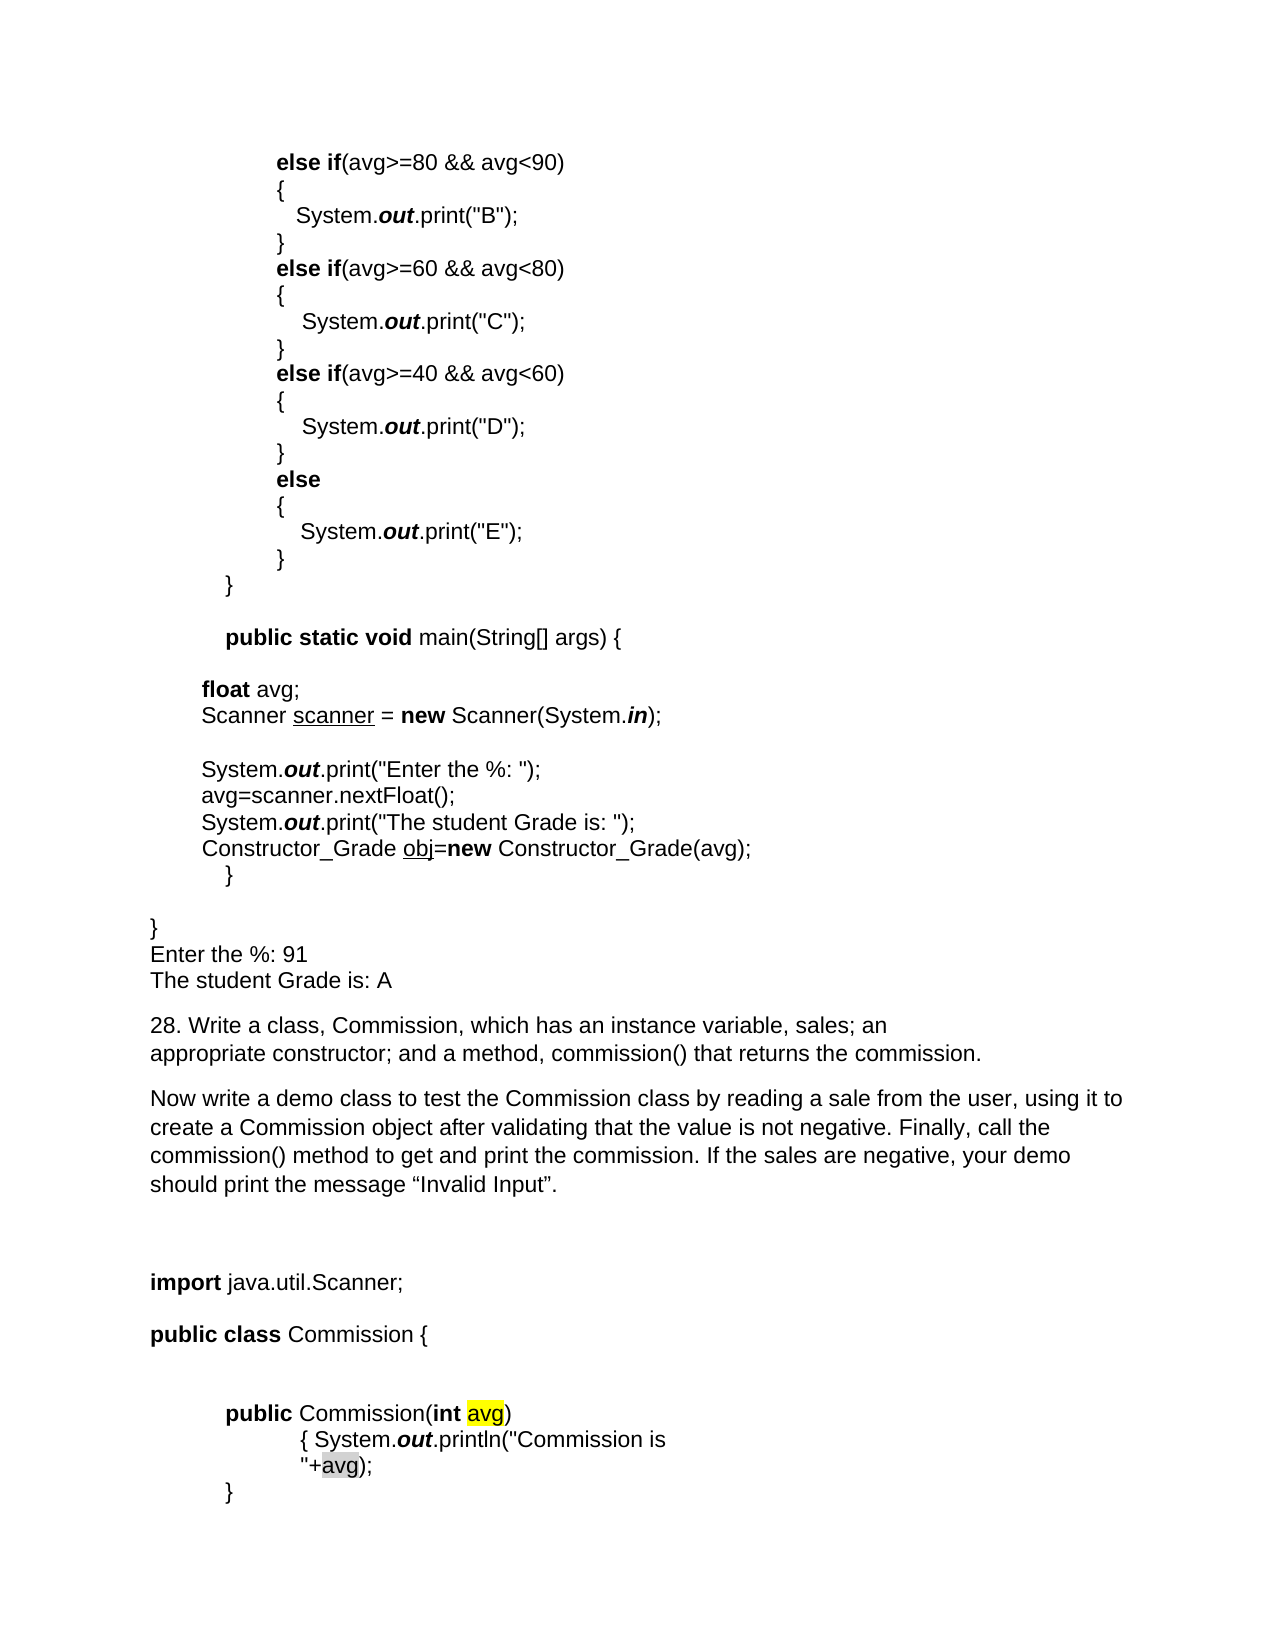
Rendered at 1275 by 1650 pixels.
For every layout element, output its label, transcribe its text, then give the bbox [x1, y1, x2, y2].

text { [277, 176, 1133, 202]
text The student Grade is: A [150, 967, 1133, 993]
text System.out.print("D"); [302, 413, 1133, 440]
text public class Commission { [150, 1321, 1133, 1347]
text { [277, 282, 1133, 308]
text } [150, 914, 1133, 940]
subtitle else [276, 466, 1133, 492]
text Enter the %: 91 [150, 941, 1133, 967]
text } [225, 1478, 1133, 1505]
text System.out.print("Enter the %: "); avg=scanner.nextFloat(); System.out.print("The student Grade is: "); [201, 756, 668, 835]
text import java.util.Scanner; [150, 1268, 1133, 1295]
text } [277, 440, 1133, 466]
text Scanner scanner = new Scanner(System.in); [201, 703, 1133, 729]
text } [277, 229, 1133, 255]
text public static void main(String[] args) { [225, 624, 1133, 650]
text { [277, 492, 1133, 519]
text Now write a demo class to test the Commission class by reading a sale from the user, using it to create a Commission object after validating that the value is not negative. Finally, call the commission() method to get and print the commission. If the sales are negative, your demo should print the message “Invalid Input”. [150, 1085, 1133, 1197]
list Write a class, Commission, which has an instance variable, sales; an appropriate constructor; and a method, commission() that returns the commission. [150, 1012, 1009, 1067]
text System.out.print("C"); [302, 308, 1133, 334]
text System.out.print("B"); [296, 202, 1133, 229]
text else if(avg>=80 && avg<90) [276, 150, 1133, 176]
text Constructor_Grade obj=new Constructor_Grade(avg); [202, 835, 1133, 861]
text else if(avg>=40 && avg<60) [276, 361, 1133, 387]
text } [225, 861, 1133, 888]
text { [277, 387, 1133, 413]
text public Commission(int avg) { System.out.println("Commission is "+avg); [225, 1401, 733, 1478]
text else if(avg>=60 && avg<80) [276, 256, 1133, 282]
text float avg; [202, 677, 1133, 703]
text } [225, 571, 1133, 598]
text } [277, 545, 1133, 571]
text } [277, 334, 1133, 361]
text System.out.print("E"); [300, 519, 1133, 545]
